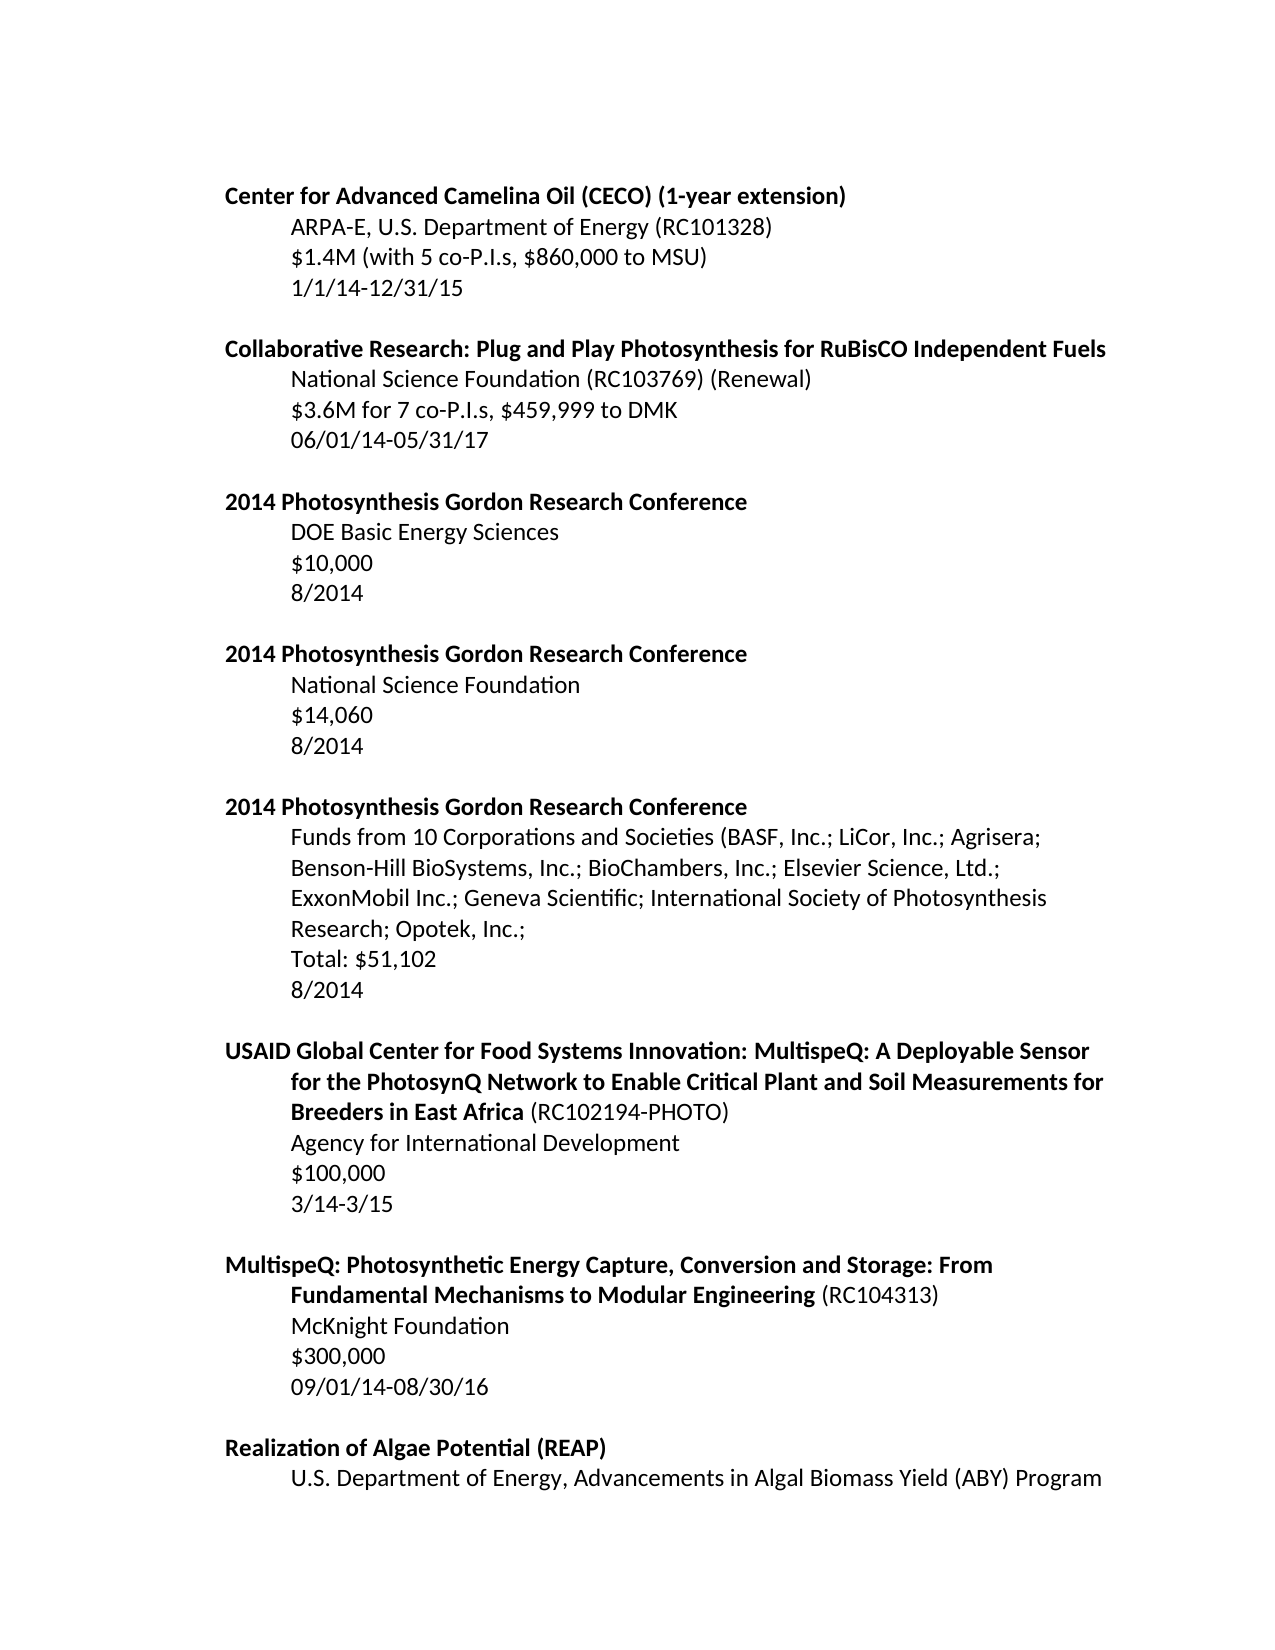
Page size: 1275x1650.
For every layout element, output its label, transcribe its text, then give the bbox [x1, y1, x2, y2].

text 1/1/14-12/31/15 [291, 272, 1125, 303]
text National Science Foundation (RC103769) (Renewal) [291, 364, 1125, 394]
text National Science Foundation [291, 669, 1125, 699]
text DOE Basic Energy Sciences [291, 516, 1125, 547]
text 2014 Photosynthesis Gordon Research Conference [225, 638, 1125, 669]
text 8/2014 [291, 577, 1125, 608]
text $14,060 [291, 699, 1125, 730]
text $300,000 [225, 1340, 1125, 1371]
text $10,000 [291, 547, 1125, 577]
text $100,000 [291, 1157, 1125, 1188]
text 8/2014 [291, 730, 1125, 760]
text $3.6M for 7 co-P.I.s, $459,999 to DMK [291, 394, 1125, 425]
text Collaborative Research: Plug and Play Photosynthesis for RuBisCO Independent Fuels [225, 333, 1125, 364]
text 09/01/14-08/30/16 [225, 1371, 1125, 1401]
text Total: $51,102 [291, 943, 1125, 974]
text 06/01/14-05/31/17 [291, 425, 1125, 455]
text 3/14-3/15 [291, 1188, 1125, 1218]
text Realization of Algae Potential (REAP) [225, 1432, 1125, 1462]
text 2014 Photosynthesis Gordon Research Conference [225, 791, 1125, 821]
text ARPA-E, U.S. Department of Energy (RC101328) [291, 211, 1125, 242]
text Funds from 10 Corporations and Societies (BASF, Inc.; LiCor, Inc.; Agrisera; Benson-Hill BioSystems, Inc.; BioChambers, Inc.; Elsevier Science, Ltd.; ExxonMobil Inc.; Geneva Scientific; International Society of Photosynthesis Research; Opotek, Inc.; [291, 821, 1125, 943]
text Center for Advanced Camelina Oil (CECO) (1-year extension) [225, 181, 1125, 211]
text USAID Global Center for Food Systems Innovation: MultispeQ: A Deployable Sensor for the PhotosynQ Network to Enable Critical Plant and Soil Measurements for Breeders in East Africa (RC102194-PHOTO) [225, 1035, 1125, 1127]
text U.S. Department of Energy, Advancements in Algal Biomass Yield (ABY) Program [291, 1462, 1125, 1493]
text 8/2014 [291, 974, 1125, 1004]
text 2014 Photosynthesis Gordon Research Conference [225, 486, 1125, 516]
text McKnight Foundation [225, 1310, 1125, 1340]
text MultispeQ: Photosynthetic Energy Capture, Conversion and Storage: From Fundamental Mechanisms to Modular Engineering (RC104313) [225, 1249, 1125, 1310]
text $1.4M (with 5 co-P.I.s, $860,000 to MSU) [291, 242, 1125, 272]
text Agency for International Development [291, 1127, 1125, 1157]
